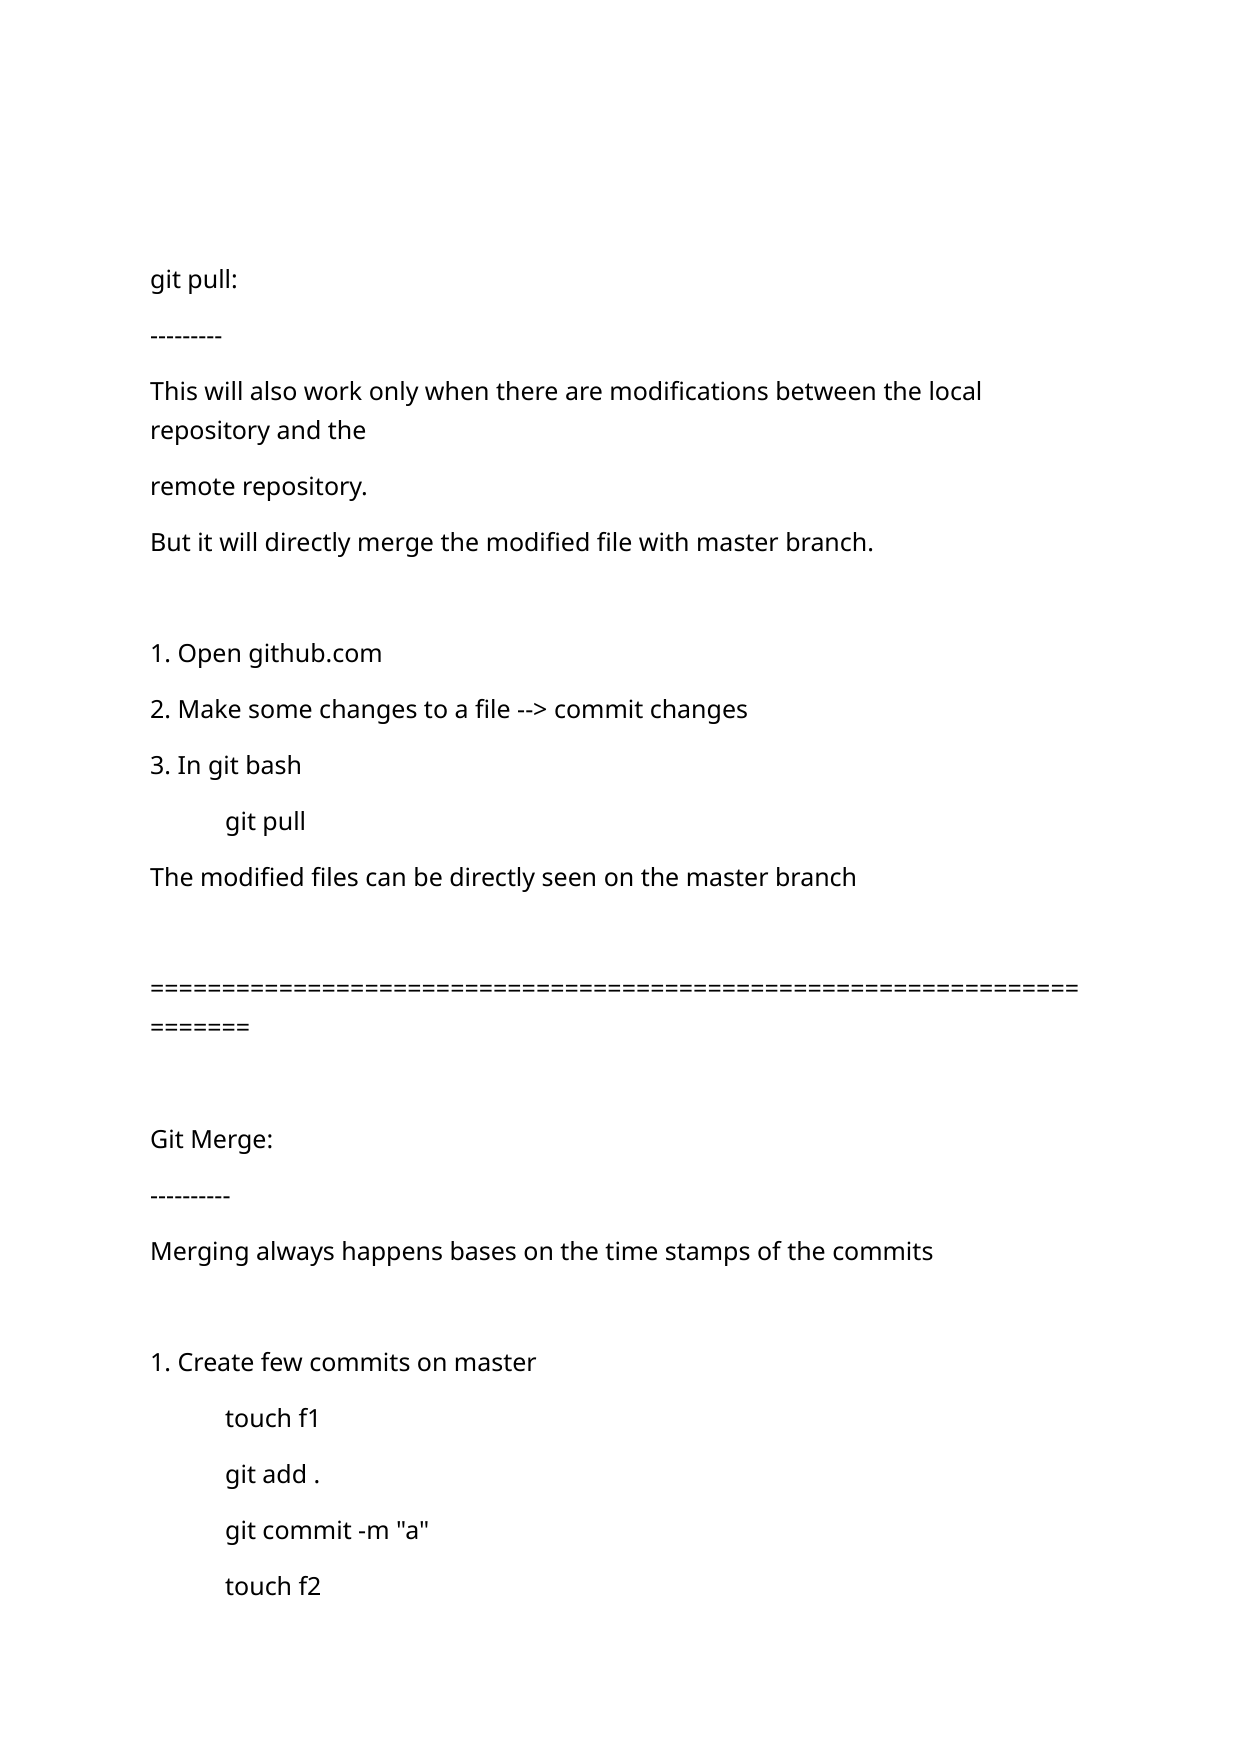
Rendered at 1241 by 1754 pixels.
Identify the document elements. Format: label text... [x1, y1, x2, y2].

text remote repository. [150, 468, 1090, 502]
text git pull: [150, 262, 1090, 296]
text ======================================================================== [150, 971, 1090, 1044]
text Git Merge: [150, 1122, 1090, 1156]
text But it will directly merge the modified file with master branch. [150, 524, 1090, 558]
text The modified files can be directly seen on the master branch [150, 859, 1090, 893]
text touch f2 [150, 1568, 1090, 1602]
text touch f1 [150, 1401, 1090, 1435]
text 2. Make some changes to a file --> commit changes [150, 692, 1090, 726]
text 1. Create few commits on master [150, 1345, 1090, 1379]
text git pull [150, 803, 1090, 837]
text git add . [150, 1457, 1090, 1491]
text This will also work only when there are modifications between the local repository and the [150, 373, 1090, 447]
text 3. In git bash [150, 747, 1090, 782]
text ---------- [150, 1177, 1090, 1212]
text Merging always happens bases on the time stamps of the commits [150, 1233, 1090, 1267]
text 1. Open github.com [150, 636, 1090, 670]
text git commit -m "a" [150, 1512, 1090, 1547]
text --------- [150, 317, 1090, 352]
